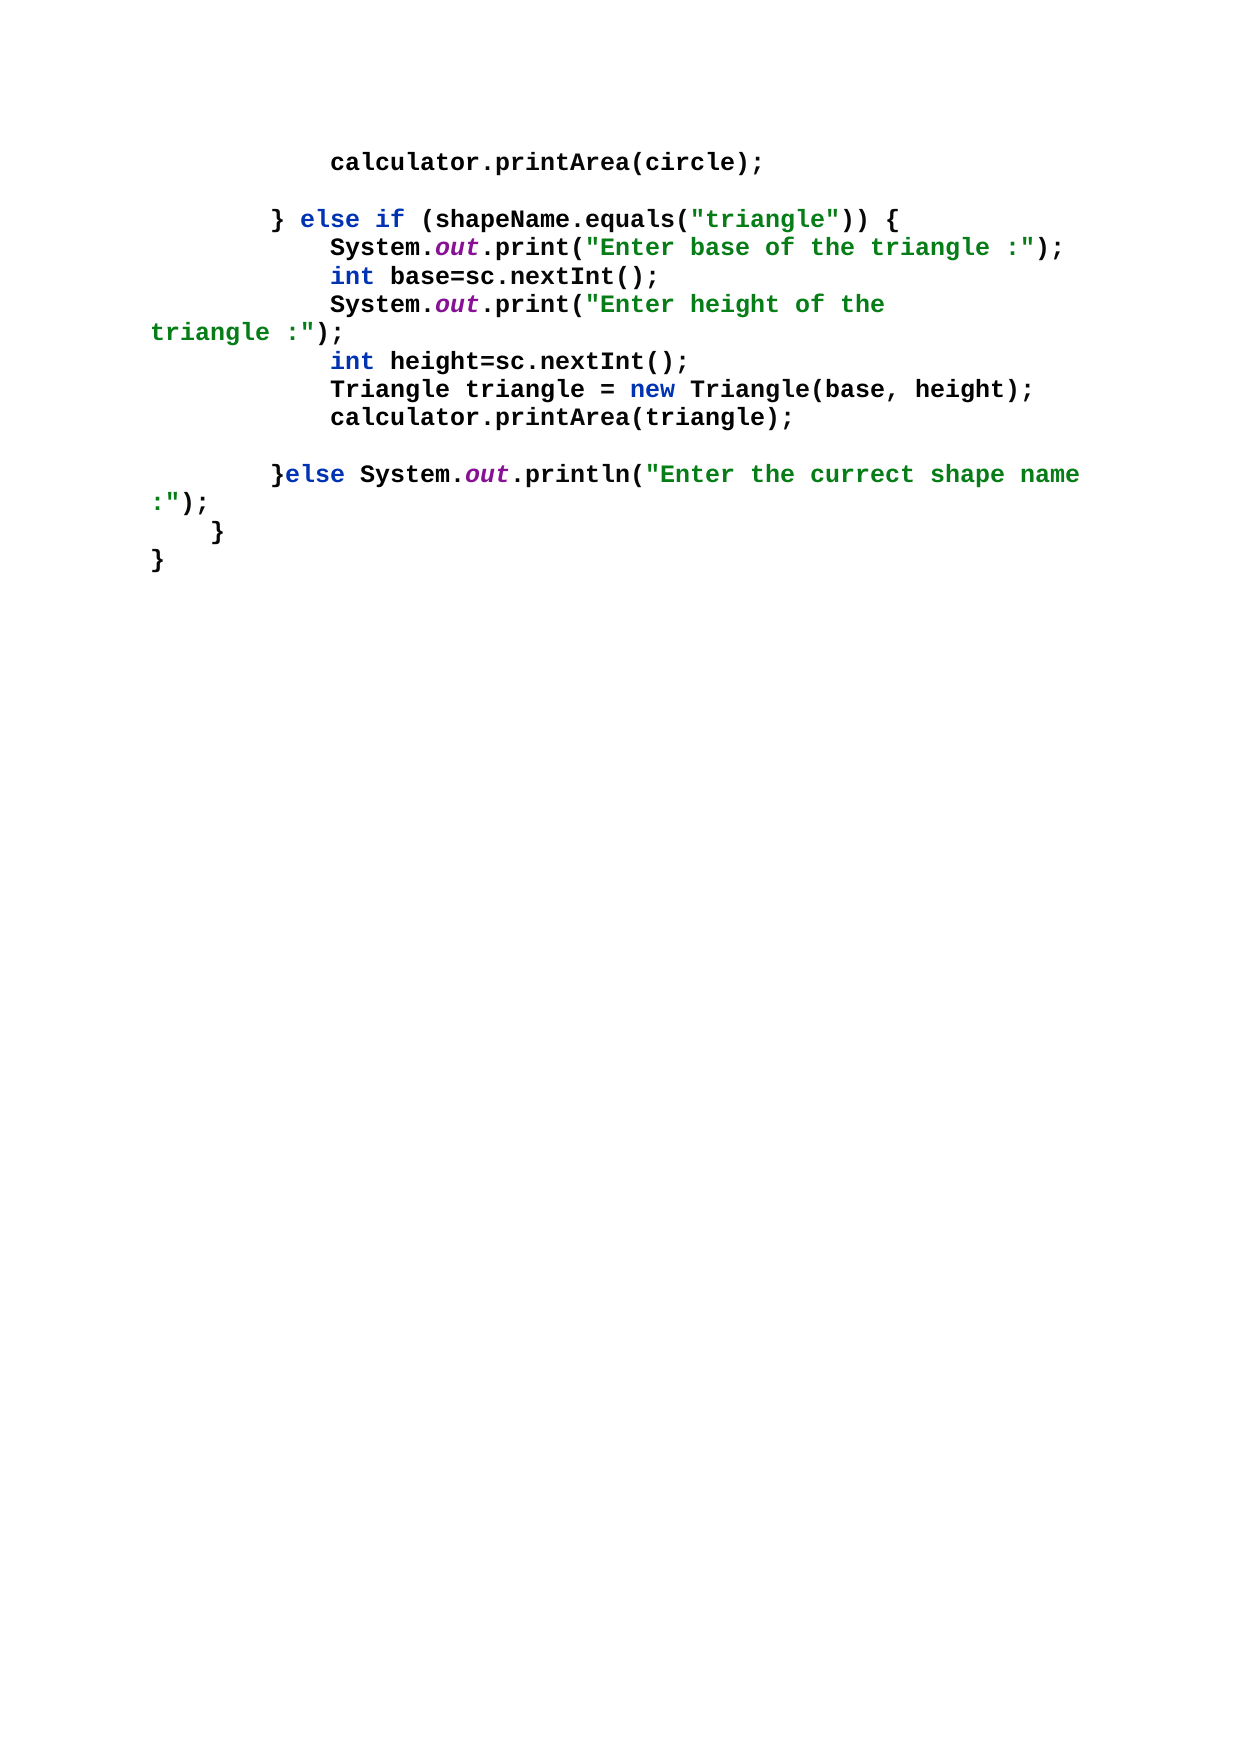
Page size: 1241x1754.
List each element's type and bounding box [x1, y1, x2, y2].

text [150, 150, 1090, 575]
